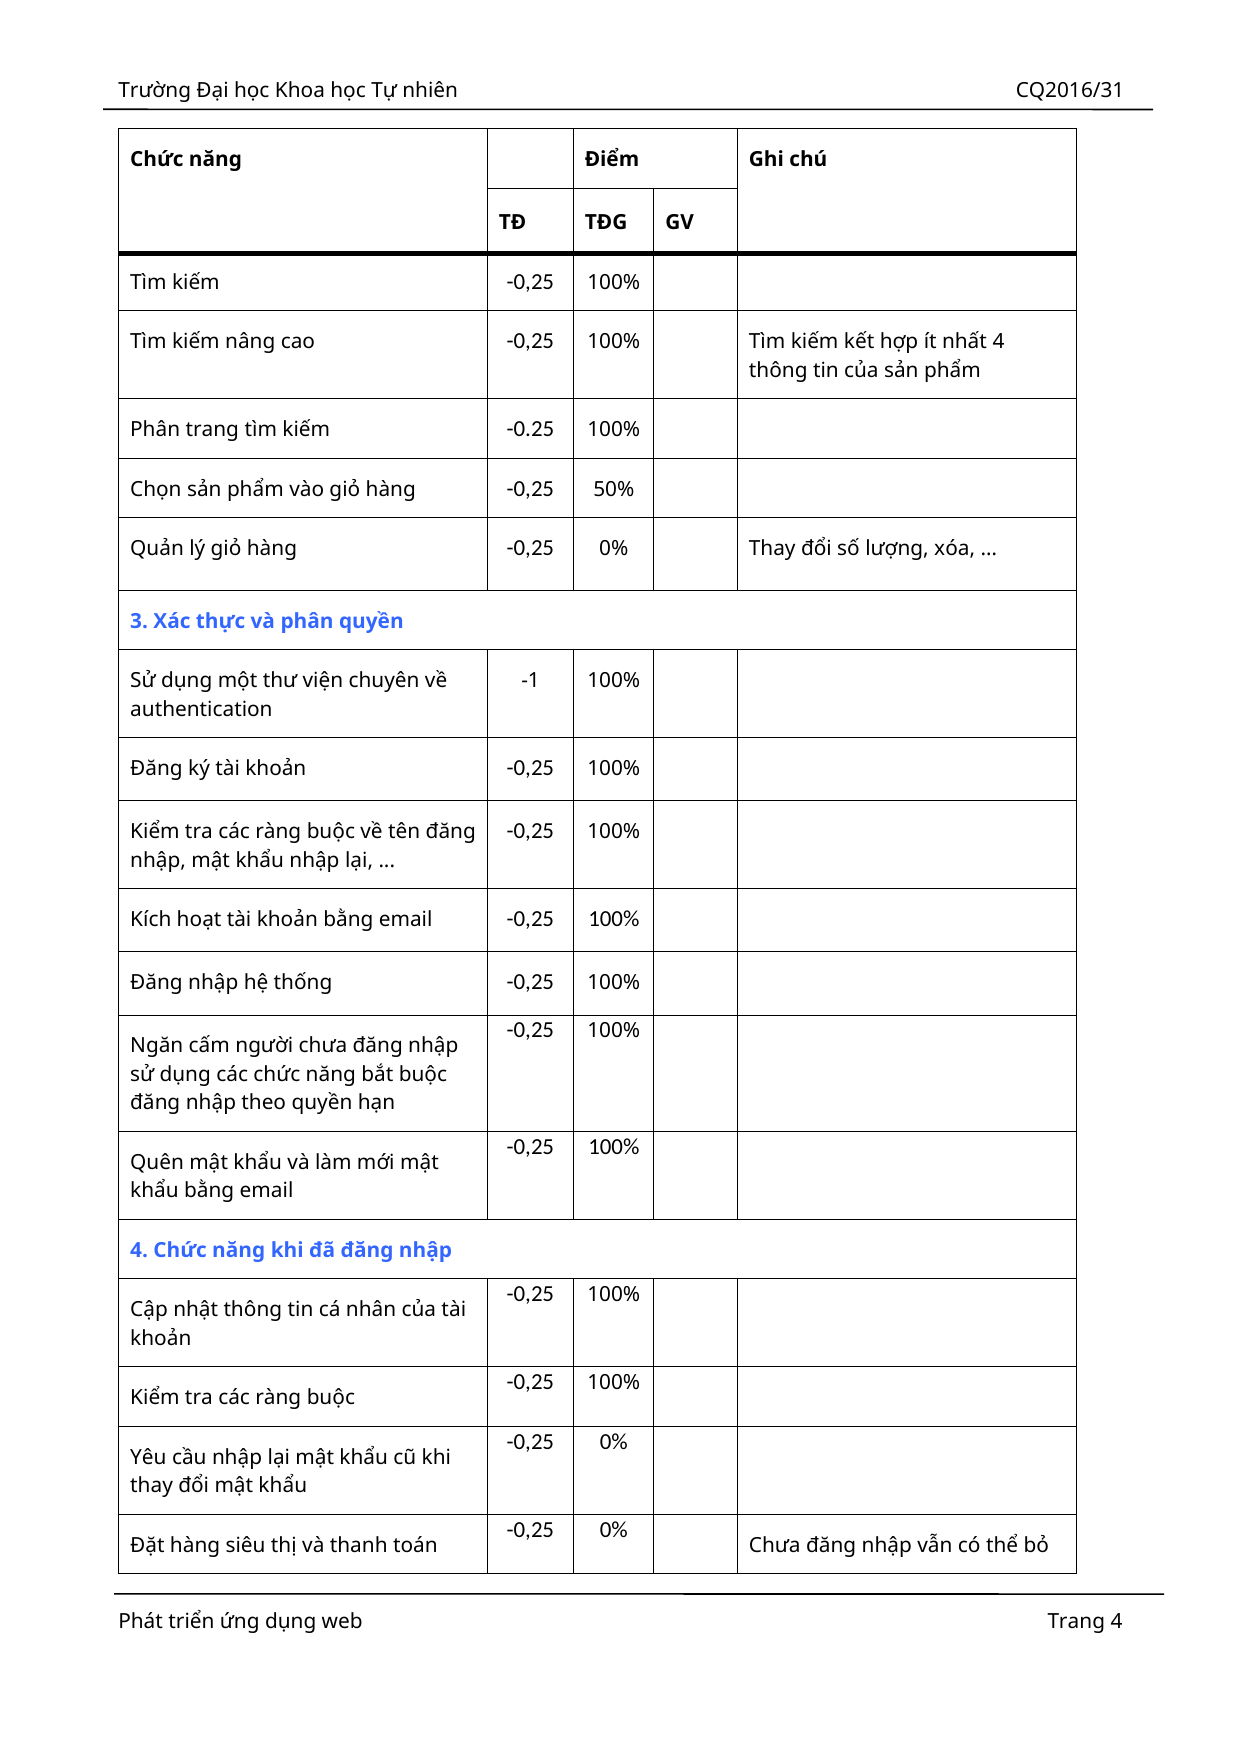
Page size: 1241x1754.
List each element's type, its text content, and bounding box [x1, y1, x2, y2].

table_cell -0,25 [488, 801, 573, 888]
table_cell [738, 399, 1076, 458]
table_cell [654, 1515, 737, 1573]
table_cell Quản lý giỏ hàng [119, 518, 487, 590]
table_cell Sử dụng một thư viện chuyên về authentication [119, 650, 487, 737]
table_cell 100% [574, 1132, 653, 1219]
table_cell Đăng ký tài khoản [119, 738, 487, 800]
table_header Điểm [574, 129, 737, 188]
table_cell 100% [574, 1279, 653, 1366]
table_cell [738, 1515, 1076, 1573]
table_cell -0,25 [488, 459, 573, 517]
table_cell [654, 518, 737, 590]
table_cell Cập nhật thông tin cá nhân của tài khoản [119, 1279, 487, 1366]
table_cell Ngăn cấm người chưa đăng nhập sử dụng các chức năng bắt buộc đăng nhập theo quyền hạn [119, 1016, 487, 1131]
table_cell 4. Chức năng khi đã đăng nhập [119, 1220, 1076, 1278]
table_cell Tìm kiếm [119, 256, 487, 310]
table_cell -0,25 [488, 1367, 573, 1426]
table_cell -0,25 [488, 738, 573, 800]
table_cell Kiểm tra các ràng buộc [119, 1367, 487, 1426]
table_cell Quên mật khẩu và làm mới mật khẩu bằng email [119, 1132, 487, 1219]
table_cell 100% [574, 801, 653, 888]
table_cell Tìm kiếm nâng cao [119, 311, 487, 398]
table_cell [654, 1132, 737, 1219]
table_cell 100% [574, 738, 653, 800]
table_cell [654, 459, 737, 517]
table_cell 100% [574, 311, 653, 398]
table_cell -0,25 [488, 518, 573, 590]
table_cell [738, 650, 1076, 737]
table_cell -0,25 [488, 1016, 573, 1131]
table_cell [738, 889, 1076, 951]
table_cell [654, 889, 737, 951]
table_cell TĐG [574, 189, 653, 251]
table_cell 100% [574, 1016, 653, 1131]
table_cell -0,25 [488, 889, 573, 951]
table_cell Thay đổi số lượng, xóa, … [738, 518, 1076, 590]
table_cell [654, 952, 737, 1014]
table_cell -0,25 [488, 1132, 573, 1219]
table_cell -0,25 [488, 1427, 573, 1514]
table_cell 0% [574, 1427, 653, 1514]
table_cell Kiểm tra các ràng buộc về tên đăng nhập, mật khẩu nhập lại, ... [119, 801, 487, 888]
table_cell [738, 256, 1076, 310]
table_cell Tìm kiếm kết hợp ít nhất 4 thông tin của sản phẩm [738, 311, 1076, 398]
table_cell [738, 1279, 1076, 1366]
table_cell [738, 1016, 1076, 1131]
table_cell [738, 801, 1076, 888]
table_cell [654, 311, 737, 398]
table_cell [654, 650, 737, 737]
table_cell Yêu cầu nhập lại mật khẩu cũ khi thay đổi mật khẩu [119, 1427, 487, 1514]
table_header [488, 129, 573, 188]
table_cell -0.25 [488, 399, 573, 458]
table_cell 0% [574, 1515, 653, 1573]
table_cell -0,25 [488, 952, 573, 1014]
table_cell [654, 256, 737, 310]
table_cell -0,25 [488, 311, 573, 398]
table_cell GV [654, 189, 737, 251]
table_cell TĐ [488, 189, 573, 251]
table_cell [738, 1367, 1076, 1426]
table_cell 100% [574, 650, 653, 737]
table_cell -0,25 [488, 1279, 573, 1366]
table_cell [654, 1279, 737, 1366]
table_cell 100% [574, 399, 653, 458]
table_cell [738, 738, 1076, 800]
table_cell 100% [574, 952, 653, 1014]
table_cell [654, 1016, 737, 1131]
table_cell 100% [574, 256, 653, 310]
table_cell 50% [574, 459, 653, 517]
table_cell 100% [574, 889, 653, 951]
table_cell -0,25 [488, 1515, 573, 1573]
table_cell [738, 952, 1076, 1014]
table_cell [654, 399, 737, 458]
table_cell [654, 1367, 737, 1426]
table_cell Đăng nhập hệ thống [119, 952, 487, 1014]
table_cell 0% [574, 518, 653, 590]
table_header Chức năng [119, 129, 487, 251]
table_cell [654, 1427, 737, 1514]
table_cell Đặt hàng siêu thị và thanh toán [119, 1515, 487, 1573]
table_cell 3. Xác thực và phân quyền [119, 591, 1076, 649]
table_cell [738, 1427, 1076, 1514]
table_cell Phân trang tìm kiếm [119, 399, 487, 458]
table_header Ghi chú [738, 129, 1076, 251]
table_cell [654, 801, 737, 888]
table_cell [654, 738, 737, 800]
table_cell 100% [574, 1367, 653, 1426]
table_cell [738, 459, 1076, 517]
table_cell Kích hoạt tài khoản bằng email [119, 889, 487, 951]
table_cell -0,25 [488, 256, 573, 310]
table_cell -1 [488, 650, 573, 737]
table_cell Chọn sản phẩm vào giỏ hàng [119, 459, 487, 517]
table_cell [738, 1132, 1076, 1219]
